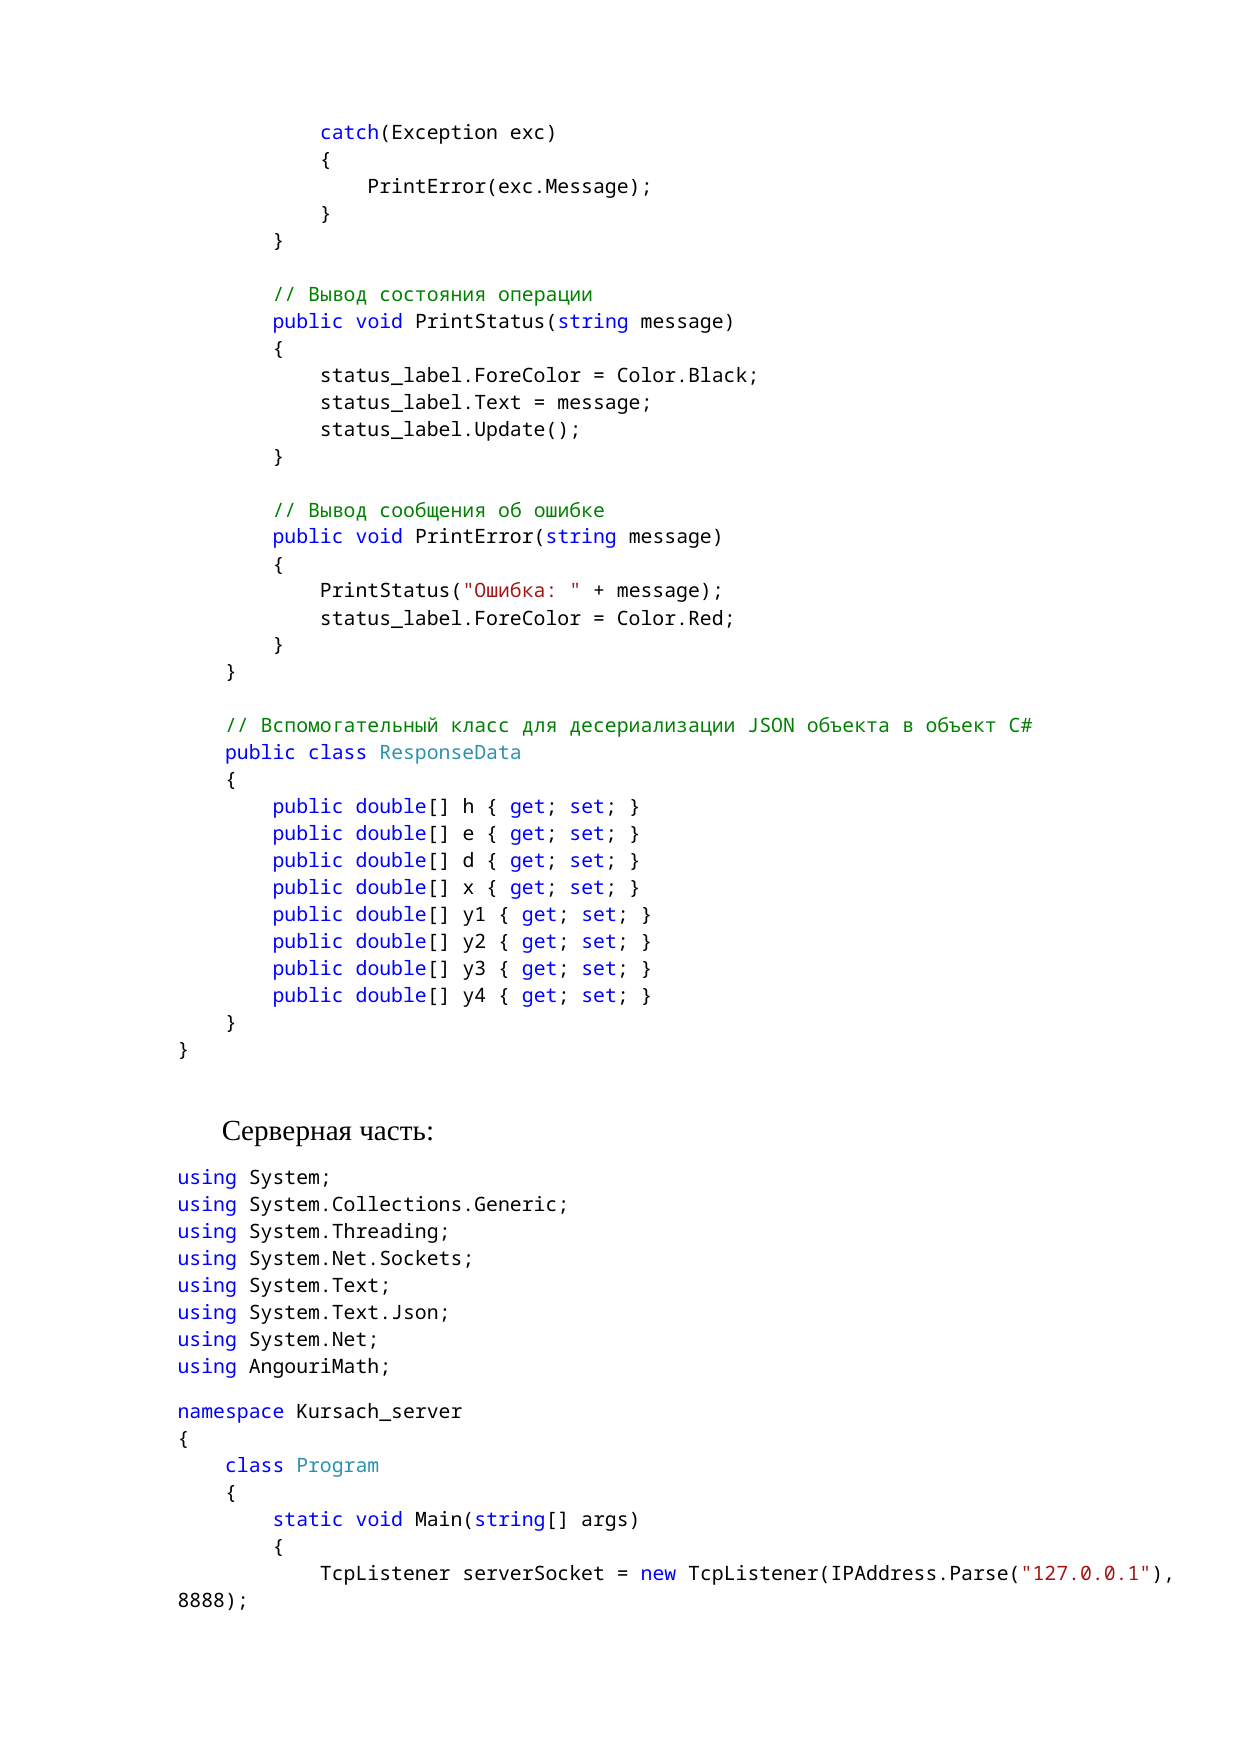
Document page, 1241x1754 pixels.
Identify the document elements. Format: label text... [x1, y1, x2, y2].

text } [177, 631, 1181, 658]
text // Вспомогательный класс для десериализации JSON объекта в объект C# [177, 712, 1181, 739]
text TcpListener serverSocket = new TcpListener(IPAddress.Parse("127.0.0.1"), 8888); [177, 1559, 1181, 1613]
text { [177, 334, 1181, 361]
text catch(Exception exc) [177, 118, 1181, 145]
text } [177, 226, 1181, 253]
text } [177, 1008, 1181, 1035]
text public double[] d { get; set; } [177, 847, 1181, 873]
text namespace Kursach_server [177, 1398, 1181, 1424]
text } [177, 1035, 1181, 1062]
text // Вывод состояния операции [177, 280, 1181, 307]
text using System.Text; [177, 1271, 1181, 1298]
text status_label.Update(); [177, 415, 1181, 442]
text { [177, 1478, 1181, 1506]
text } [177, 658, 1181, 685]
text // Вывод сообщения об ошибке [177, 496, 1181, 523]
text } [177, 442, 1181, 469]
text public double[] y4 { get; set; } [177, 981, 1181, 1008]
text using System.Threading; [177, 1217, 1181, 1244]
list Серверная часть: [177, 1113, 1181, 1146]
text public double[] e { get; set; } [177, 819, 1181, 847]
text public void PrintError(string message) [177, 523, 1181, 550]
text { [177, 1424, 1181, 1452]
text using System; [177, 1163, 1181, 1190]
text public double[] y2 { get; set; } [177, 927, 1181, 954]
text public double[] y3 { get; set; } [177, 954, 1181, 981]
text using System.Net.Sockets; [177, 1244, 1181, 1271]
text { [177, 145, 1181, 172]
text public class ResponseData [177, 739, 1181, 766]
text using System.Text.Json; [177, 1298, 1181, 1325]
text } [177, 199, 1181, 226]
text using AngouriMath; [177, 1352, 1181, 1379]
text { [177, 1532, 1181, 1559]
text using System.Net; [177, 1325, 1181, 1352]
text { [177, 550, 1181, 577]
text public double[] h { get; set; } [177, 793, 1181, 819]
text static void Main(string[] args) [177, 1506, 1181, 1532]
text PrintStatus("Ошибка: " + message); [177, 577, 1181, 604]
text public void PrintStatus(string message) [177, 307, 1181, 334]
text public double[] y1 { get; set; } [177, 901, 1181, 927]
text using System.Collections.Generic; [177, 1190, 1181, 1217]
text status_label.ForeColor = Color.Red; [177, 604, 1181, 631]
text status_label.ForeColor = Color.Black; [177, 361, 1181, 388]
text class Program [177, 1452, 1181, 1478]
text public double[] x { get; set; } [177, 873, 1181, 901]
text PrintError(exc.Message); [177, 172, 1181, 199]
text { [177, 766, 1181, 793]
text status_label.Text = message; [177, 388, 1181, 415]
